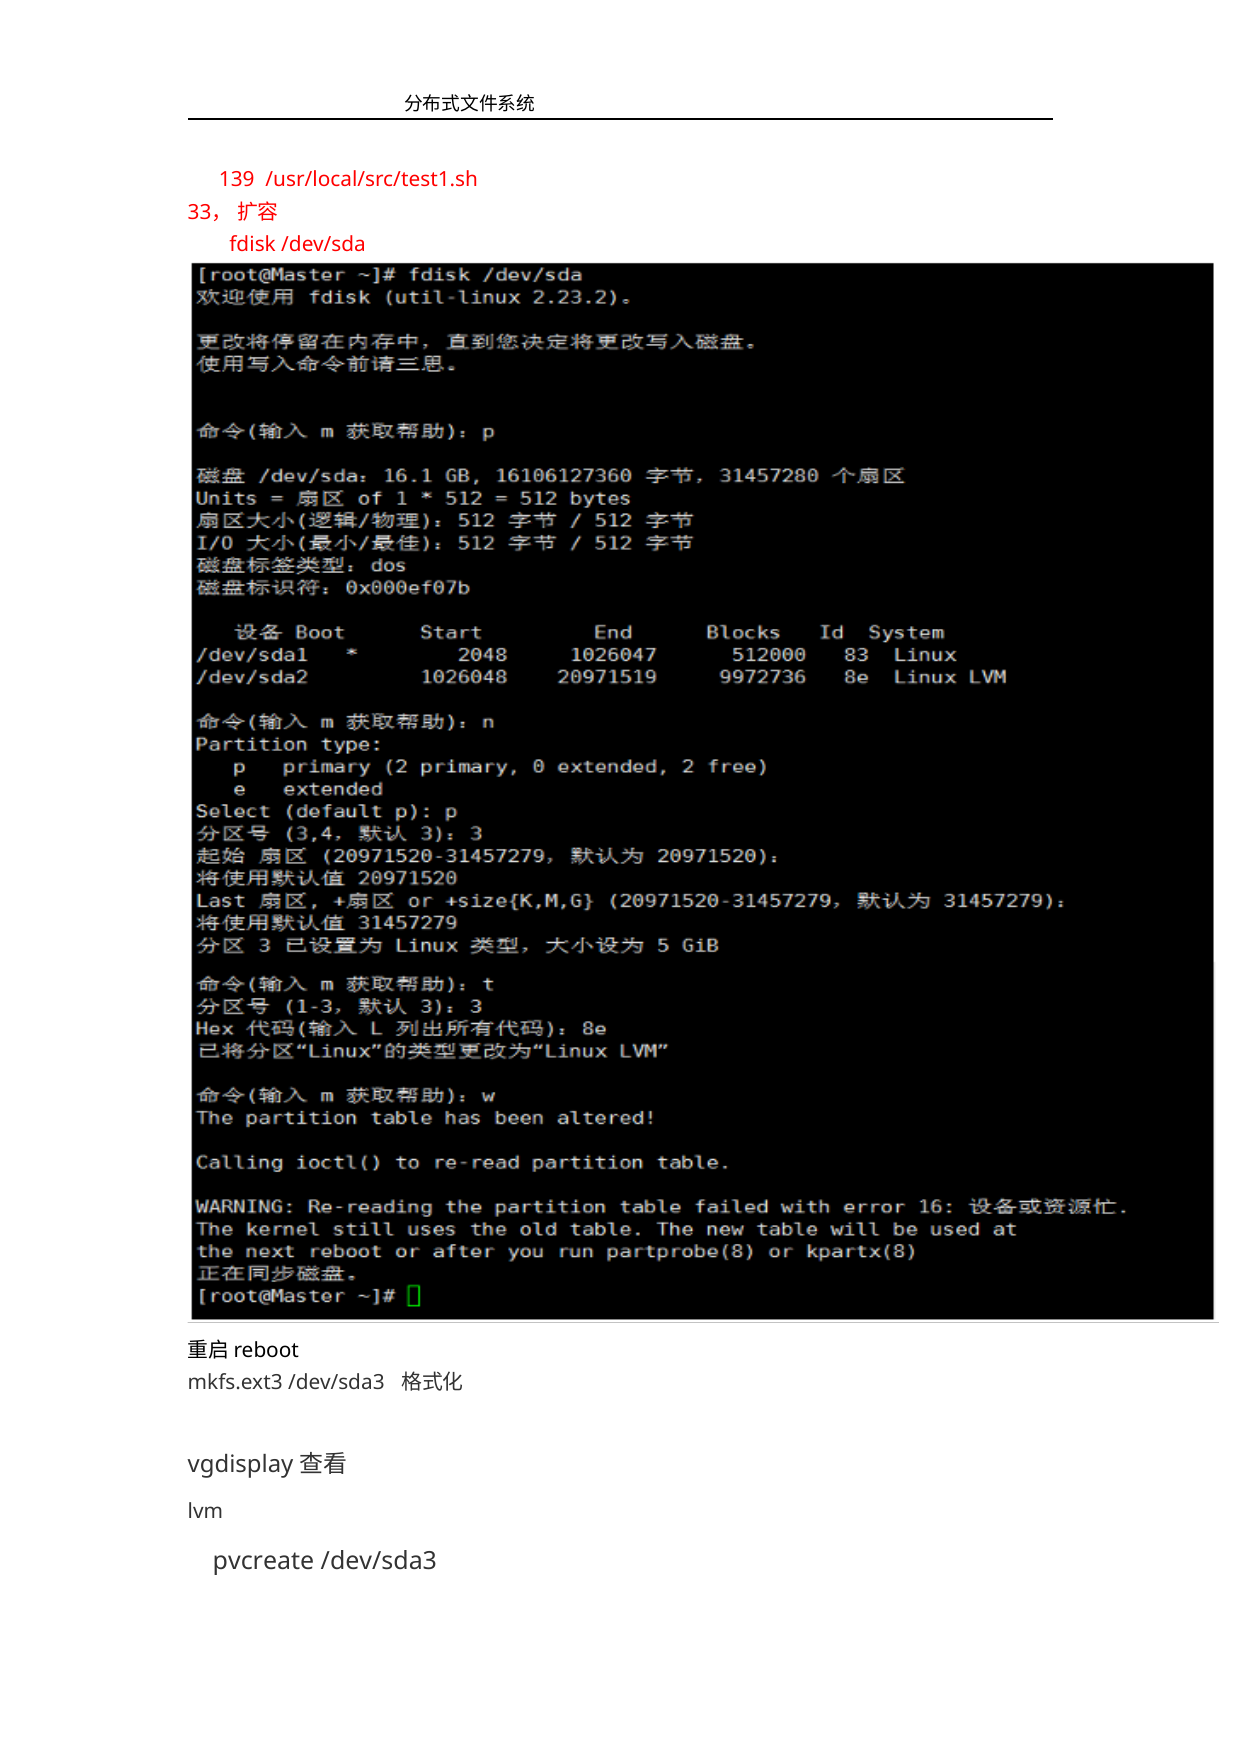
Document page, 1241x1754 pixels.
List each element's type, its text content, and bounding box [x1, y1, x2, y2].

text lvm [187, 1494, 1053, 1527]
picture [187, 259, 1219, 1324]
text pvcreate /dev/sda3 [187, 1527, 1053, 1592]
text 139 /usr/local/src/test1.sh [187, 162, 1053, 194]
text 重启reboot [187, 1332, 1053, 1364]
text 33， 扩容 [187, 194, 1053, 227]
text mkfs.ext3 /dev/sda3 格式化 [187, 1364, 1053, 1397]
text fdisk /dev/sda [187, 227, 1053, 259]
text vgdisplay 查看 [187, 1429, 1053, 1494]
